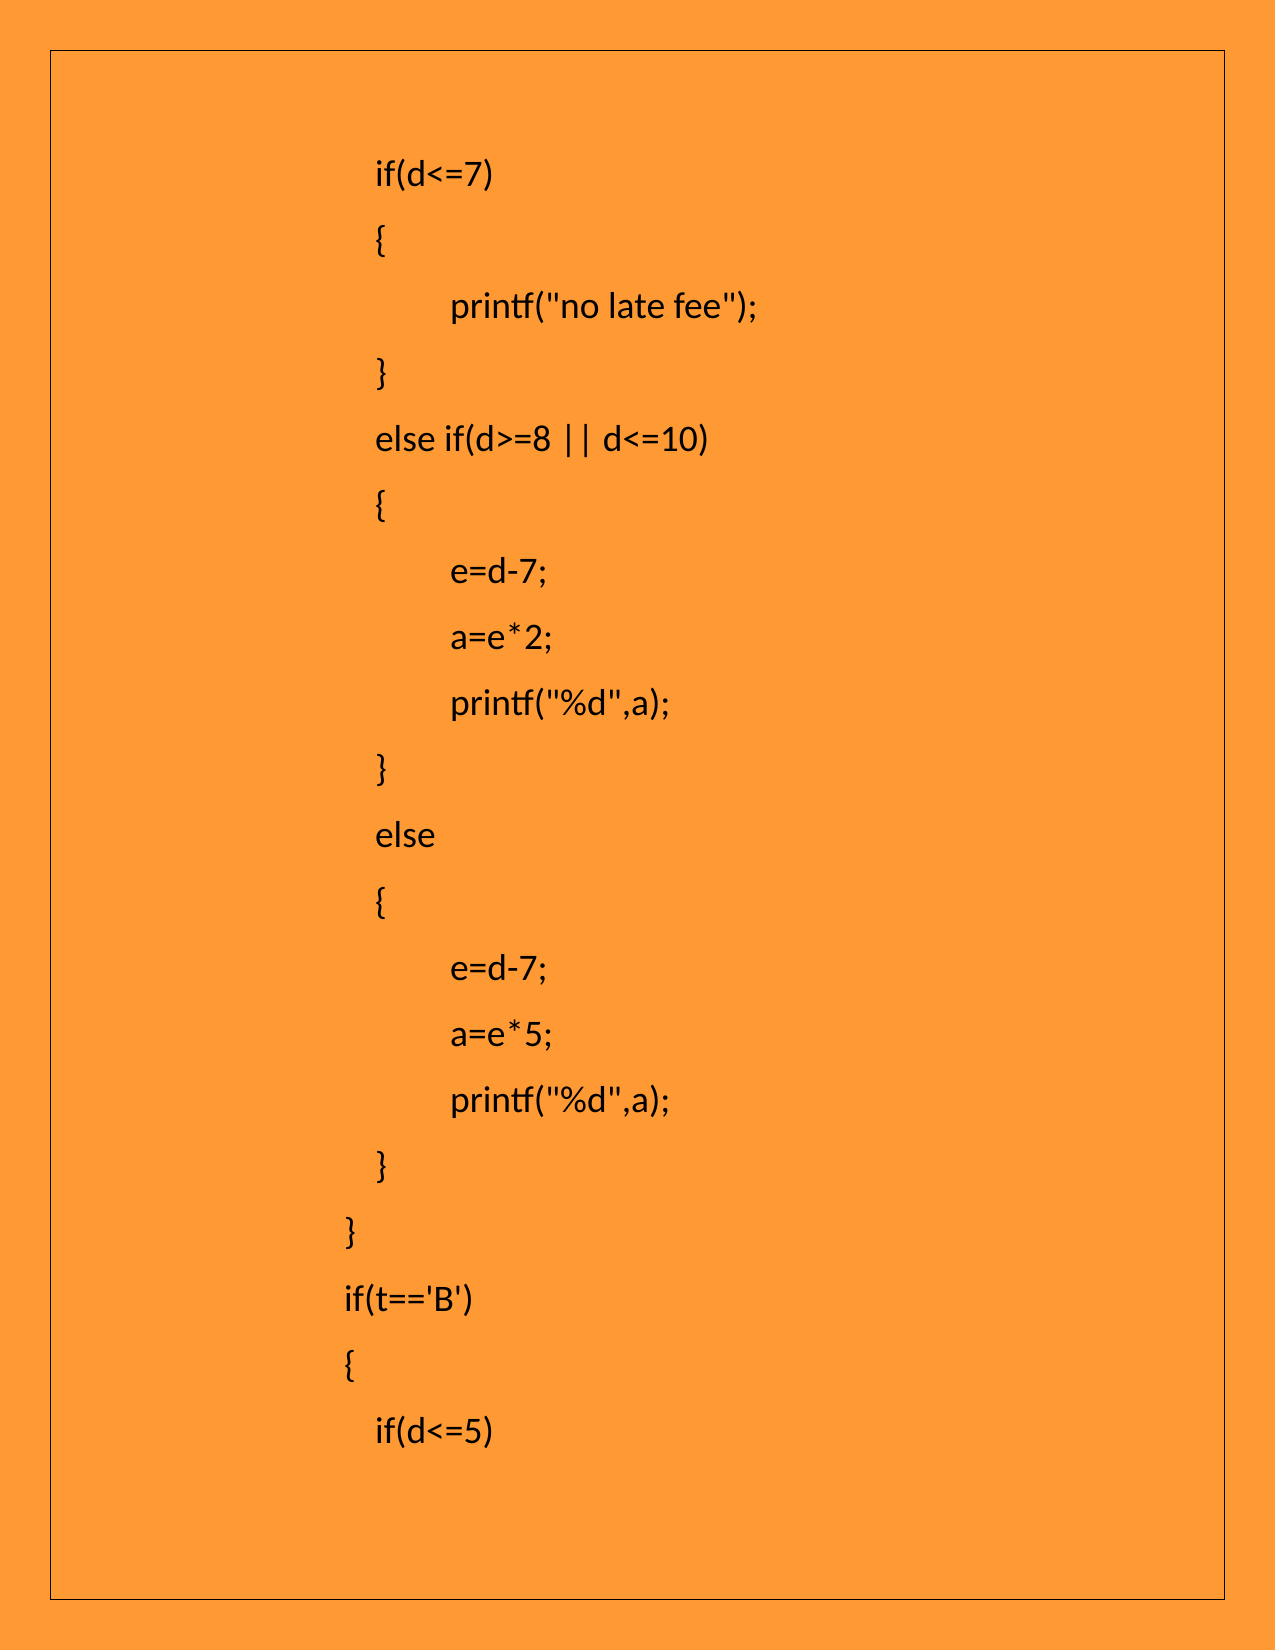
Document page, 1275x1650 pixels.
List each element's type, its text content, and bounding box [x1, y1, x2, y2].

text { [150, 481, 1125, 527]
text e=d-7; [150, 547, 1125, 593]
text else if(d>=8 || d<=10) [150, 414, 1125, 460]
text } [150, 348, 1125, 394]
text e=d-7; [150, 944, 1125, 989]
text printf("no late fee"); [150, 282, 1125, 328]
text if(d<=5) [150, 1407, 1125, 1453]
text printf("%d",a); [150, 679, 1125, 725]
text { [150, 1341, 1125, 1386]
text } [150, 1142, 1125, 1188]
text } [150, 1208, 1125, 1254]
text printf("%d",a); [150, 1076, 1125, 1122]
text if(t=='B') [150, 1274, 1125, 1320]
text a=e*2; [150, 613, 1125, 659]
text a=e*5; [150, 1010, 1125, 1056]
text else [150, 811, 1125, 857]
text { [150, 216, 1125, 262]
text } [150, 745, 1125, 791]
text { [150, 878, 1125, 923]
text if(d<=7) [150, 150, 1125, 196]
